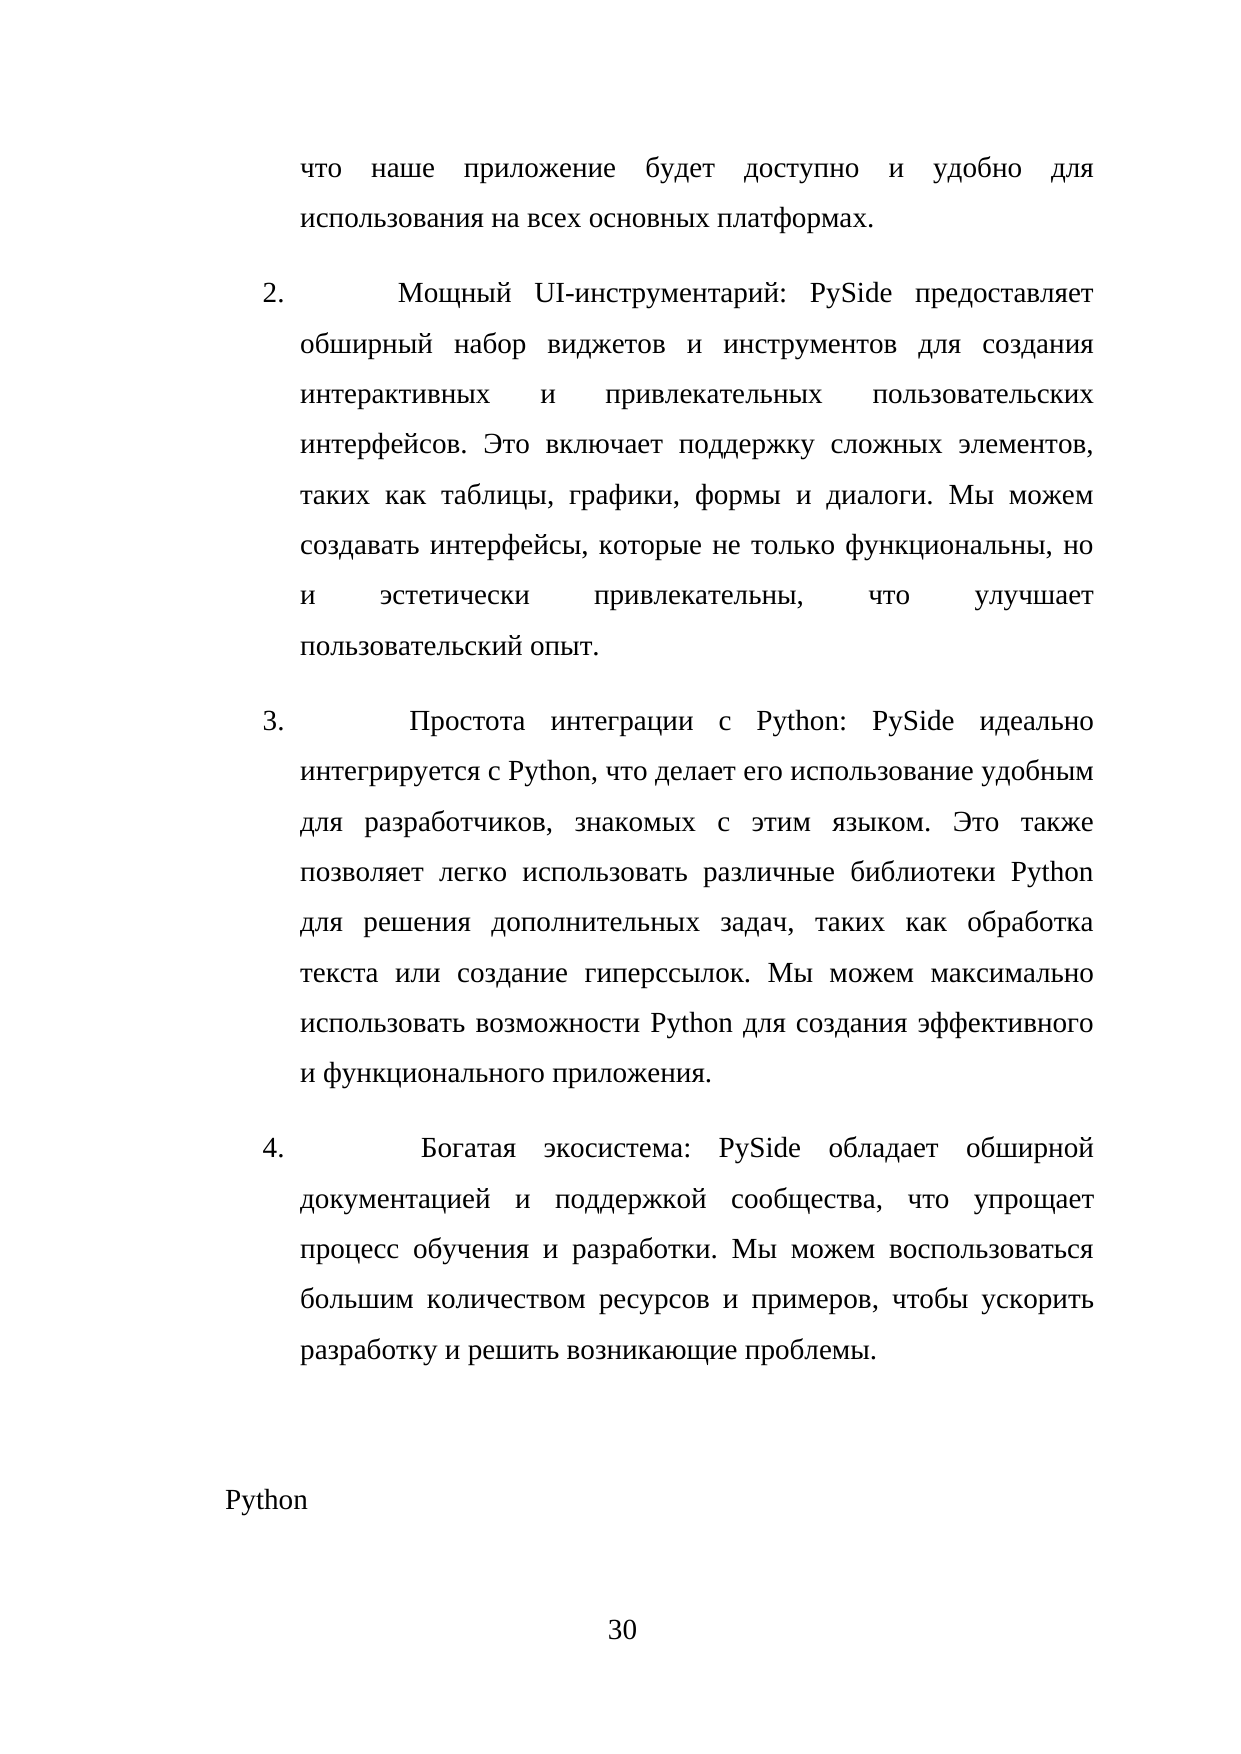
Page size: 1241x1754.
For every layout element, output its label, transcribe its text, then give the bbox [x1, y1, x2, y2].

text 2. Мощный UI-инструментарий: PySide предоставляет обширный набор виджетов и инструментов для создания интерактивных и привлекательных пользовательских интерфейсов. Это включает поддержку сложных элементов, таких как таблицы, графики, формы и диалоги. Мы можем создавать интерфейсы, которые не только функциональны, но и эстетически привлекательны, что улучшает пользовательский опыт. [262, 276, 1094, 661]
text 3. Простота интеграции с Python: PySide идеально интегрируется с Python, что делает его использование удобным для разработчиков, знакомых с этим языком. Это также позволяет легко использовать различные библиотеки Python для решения дополнительных задач, таких как обработка текста или создание гиперссылок. Мы можем максимально использовать возможности Python для создания эффективного и функционального приложения. [262, 703, 1094, 1089]
text 4. Богатая экосистема: PySide обладает обширной документацией и поддержкой сообщества, что упрощает процесс обучения и разработки. Мы можем воспользоваться большим количеством ресурсов и примеров, чтобы ускорить разработку и решить возникающие проблемы. [262, 1131, 1094, 1365]
text Python [225, 1482, 1094, 1516]
